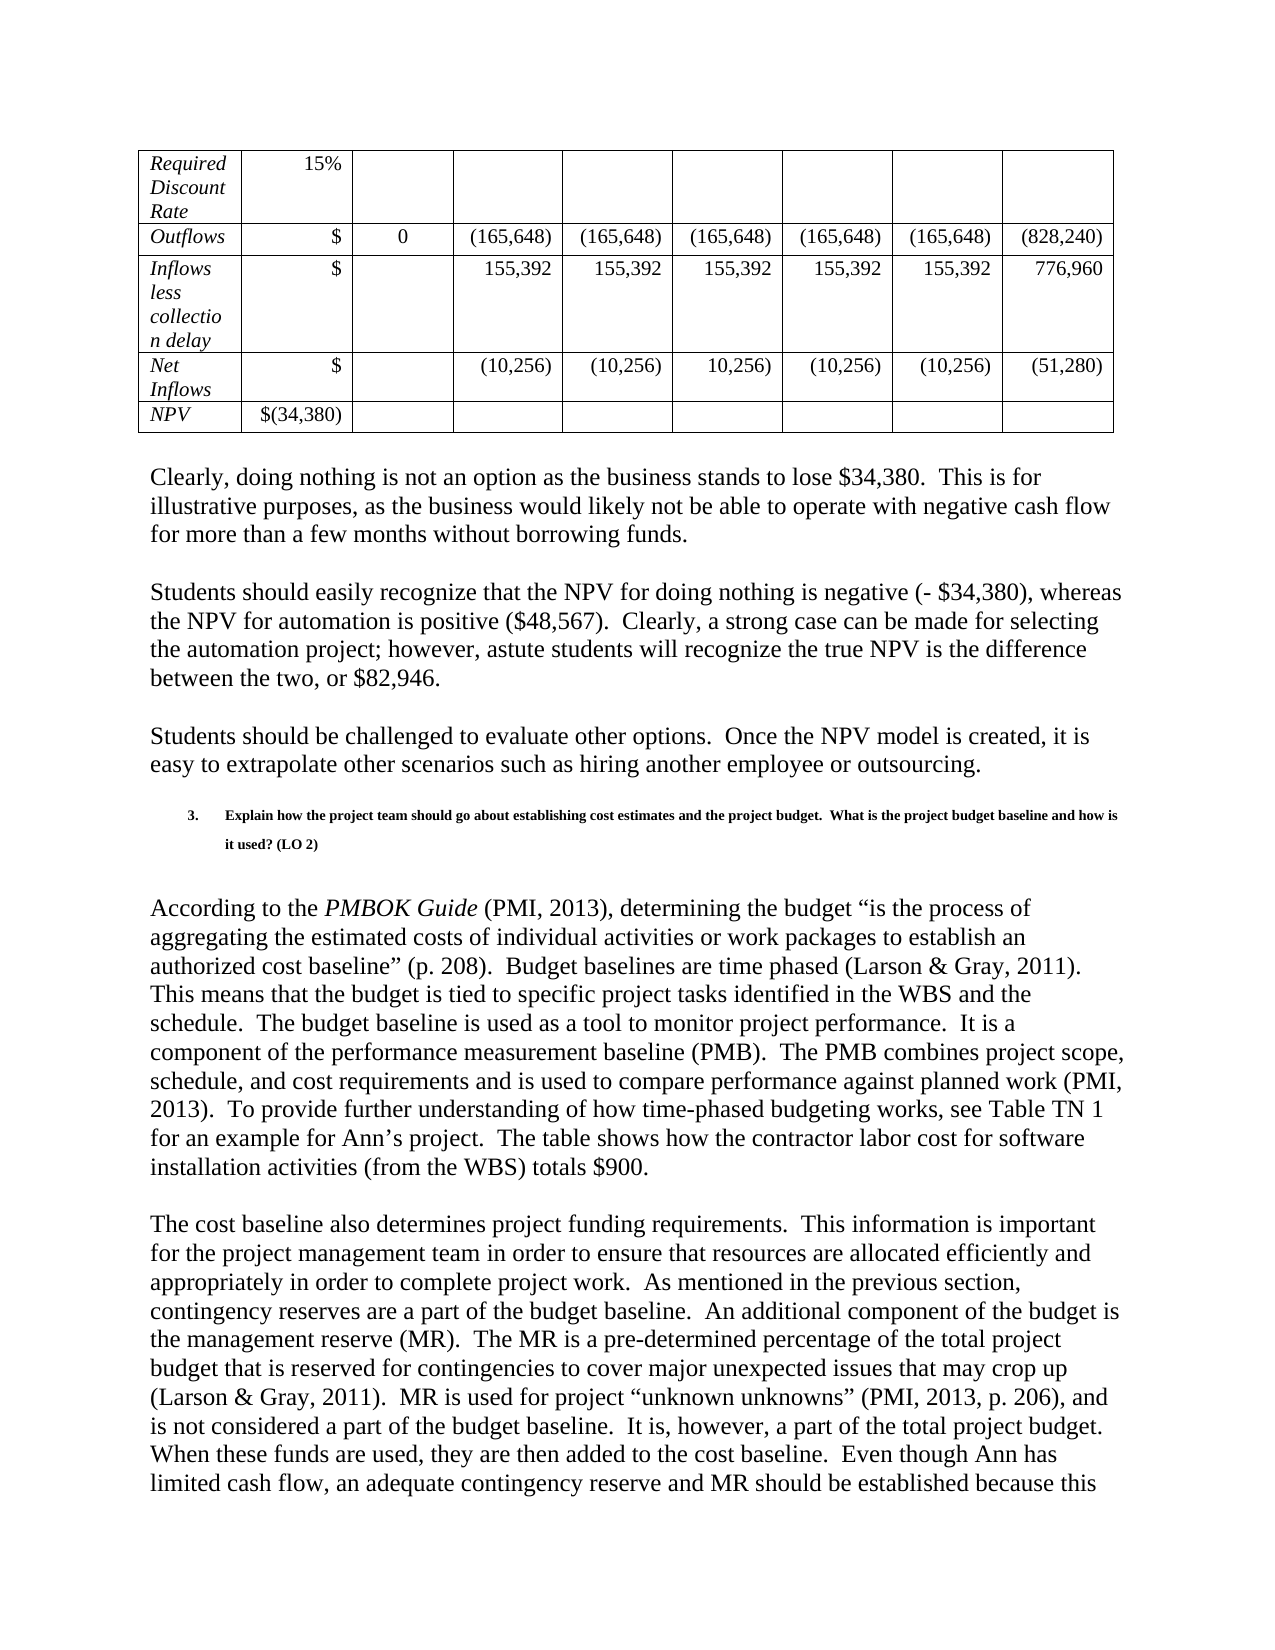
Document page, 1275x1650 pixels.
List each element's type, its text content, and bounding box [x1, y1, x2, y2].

table_cell [1003, 151, 1113, 223]
table_cell 776,960 [1003, 256, 1113, 352]
table_cell [454, 402, 562, 432]
table_cell 155,392 [454, 256, 562, 352]
table_cell 15% [242, 151, 352, 223]
table_cell (165,648) [893, 224, 1002, 254]
table_cell (165,648) [563, 224, 672, 254]
table_cell 0 [353, 224, 453, 254]
table_cell (165,648) [673, 224, 782, 254]
table_cell $ [242, 224, 352, 254]
table_cell 155,392 [783, 256, 892, 352]
table_cell [893, 151, 1002, 223]
table_cell 155,392 [563, 256, 672, 352]
table_cell [353, 353, 453, 401]
table_cell (828,240) [1003, 224, 1113, 254]
table_cell (10,256) [454, 353, 562, 401]
text According to the PMBOK Guide (PMI, 2013), determining the budget “is the process of aggregating the estimated costs of individual activities or work packages to establish an authorized cost baseline” (p. 208). Budget baselines are time phased (Larson & Gray, 2011). This means that the budget is tied to specific project tasks identified in the WBS and the schedule. The budget baseline is used as a tool to monitor project performance. It is a component of the performance measurement baseline (PMB). The PMB combines project scope, schedule, and cost requirements and is used to compare performance against planned work (PMI, 2013). To provide further understanding of how time-phased budgeting works, see Table TN 1 for an example for Ann’s project. The table shows how the contractor labor cost for software installation activities (from the WBS) totals $900. [150, 893, 1125, 1181]
table_cell [1003, 402, 1113, 432]
text Students should be challenged to evaluate other options. Once the NPV model is created, it is easy to extrapolate other scenarios such as hiring another employee or outsourcing. [150, 721, 1125, 778]
table_cell $ [242, 353, 352, 401]
table_cell [783, 151, 892, 223]
table_cell 10,256) [673, 353, 782, 401]
table_cell Required Discount Rate [139, 151, 241, 223]
table_cell [673, 402, 782, 432]
table_cell [783, 402, 892, 432]
table_cell (165,648) [454, 224, 562, 254]
table_cell 155,392 [893, 256, 1002, 352]
table_cell (165,648) [783, 224, 892, 254]
table_cell [893, 402, 1002, 432]
table_cell Outflows [139, 224, 241, 254]
table_cell (10,256) [563, 353, 672, 401]
table_cell $ [242, 256, 352, 352]
table_cell (10,256) [783, 353, 892, 401]
table_cell Net Inflows [139, 353, 241, 401]
table_cell Inflows less collection delay [139, 256, 241, 352]
text Clearly, doing nothing is not an option as the business stands to lose $34,380. This is for illustrative purposes, as the business would likely not be able to operate with negative cash flow for more than a few months without borrowing funds. [150, 462, 1125, 548]
table_cell [353, 256, 453, 352]
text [150, 1209, 1125, 1497]
table_cell [353, 402, 453, 432]
table_cell [454, 151, 562, 223]
table_cell [353, 151, 453, 223]
table_cell [673, 151, 782, 223]
table_cell (10,256) [893, 353, 1002, 401]
table_cell (51,280) [1003, 353, 1113, 401]
table_cell 155,392 [673, 256, 782, 352]
table_cell NPV [139, 402, 241, 432]
table_cell $(34,380) [242, 402, 352, 432]
text Students should easily recognize that the NPV for doing nothing is negative (- $34,380), whereas the NPV for automation is positive ($48,567). Clearly, a strong case can be made for selecting the automation project; however, astute students will recognize the true NPV is the difference between the two, or $82,946. [150, 577, 1125, 692]
table_cell [563, 402, 672, 432]
list Explain how the project team should go about establishing cost estimates and the project budget. What is the project budget baseline and how is it used? (LO 2) [187, 807, 1125, 864]
table_cell [563, 151, 672, 223]
